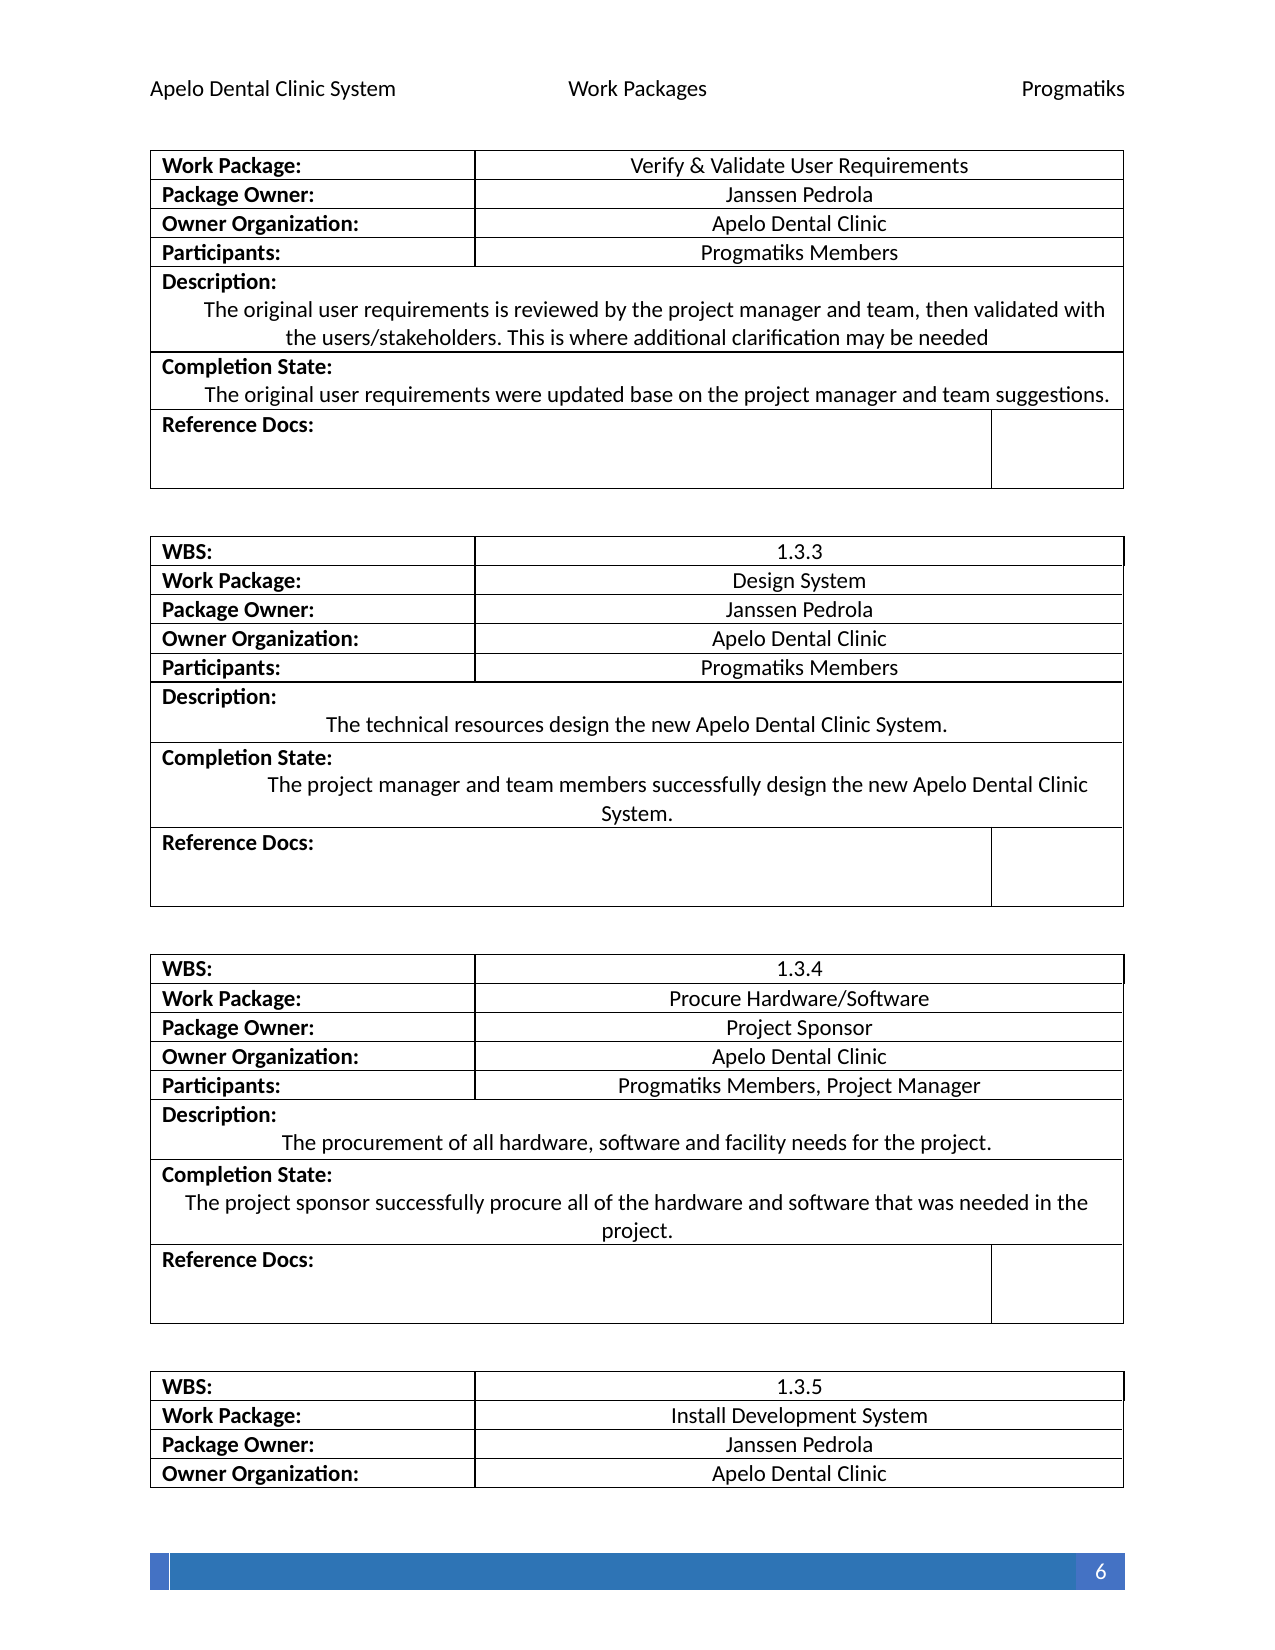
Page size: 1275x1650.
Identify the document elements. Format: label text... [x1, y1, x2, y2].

table_cell Work Package: [151, 566, 474, 594]
table_cell Package Owner: [151, 180, 474, 208]
table_cell Owner Organization: [151, 624, 474, 652]
table_cell Completion State: The project manager and team members successfully design the new Apelo Dental Clinic System. [151, 742, 1123, 827]
table_cell Work Package: [151, 1401, 474, 1429]
table_header WBS: [151, 537, 474, 565]
table_cell Design System [476, 565, 1123, 594]
table_cell Procure Hardware/Software [476, 983, 1123, 1012]
table_header WBS: [151, 1372, 474, 1400]
table_cell Install Development System [476, 1400, 1123, 1429]
table_cell Reference Docs: [151, 1245, 991, 1323]
table_cell Participants: [151, 238, 474, 266]
table_cell Description: The technical resources design the new Apelo Dental Clinic System. [151, 681, 1123, 742]
table_cell Description: The procurement of all hardware, software and facility needs for the project. [151, 1099, 1123, 1159]
table_cell Apelo Dental Clinic [476, 623, 1123, 652]
table_cell Apelo Dental Clinic [476, 1458, 1123, 1487]
table_cell Reference Docs: [151, 410, 991, 488]
table_cell Progmatiks Members [476, 653, 1123, 681]
table_cell Verify & Validate User Requirements [476, 151, 1123, 179]
table_cell Package Owner: [151, 1430, 474, 1458]
table_cell Owner Organization: [151, 1042, 474, 1070]
table_cell Package Owner: [151, 595, 474, 623]
table_cell Package Owner: [151, 1013, 474, 1041]
table_cell Completion State: The project sponsor successfully procure all of the hardware and software that was needed in the project. [151, 1159, 1123, 1244]
table_cell Completion State: The original user requirements were updated base on the project manager and team suggestions. [151, 353, 1123, 409]
table_cell Work Package: [151, 984, 474, 1012]
table_cell [992, 1244, 1123, 1323]
table_cell Progmatiks Members, Project Manager [476, 1070, 1123, 1099]
table_cell Participants: [151, 654, 474, 681]
table_cell Apelo Dental Clinic [476, 1041, 1123, 1070]
table_cell Janssen Pedrola [476, 594, 1123, 623]
table_header 1.3.3 [476, 537, 1123, 565]
table_header WBS: [151, 955, 474, 983]
table_cell Work Package: [151, 151, 474, 179]
table_cell Participants: [151, 1071, 474, 1099]
table_cell Project Sponsor [476, 1012, 1123, 1041]
table_cell Apelo Dental Clinic [476, 209, 1123, 237]
table_cell Janssen Pedrola [476, 1429, 1123, 1458]
table_cell Progmatiks Members [476, 238, 1123, 266]
table_cell Owner Organization: [151, 209, 474, 237]
table_cell Description: The original user requirements is reviewed by the project manager and team, then validated with the users/stakeholders. This is where additional clarification may be needed [151, 267, 1123, 351]
table_cell [992, 410, 1123, 488]
table_cell Janssen Pedrola [476, 180, 1123, 208]
table_cell Reference Docs: [151, 828, 991, 906]
table_header 1.3.5 [476, 1372, 1123, 1400]
table_header 1.3.4 [476, 955, 1123, 983]
table_cell Owner Organization: [151, 1459, 474, 1487]
table_cell [992, 827, 1123, 906]
